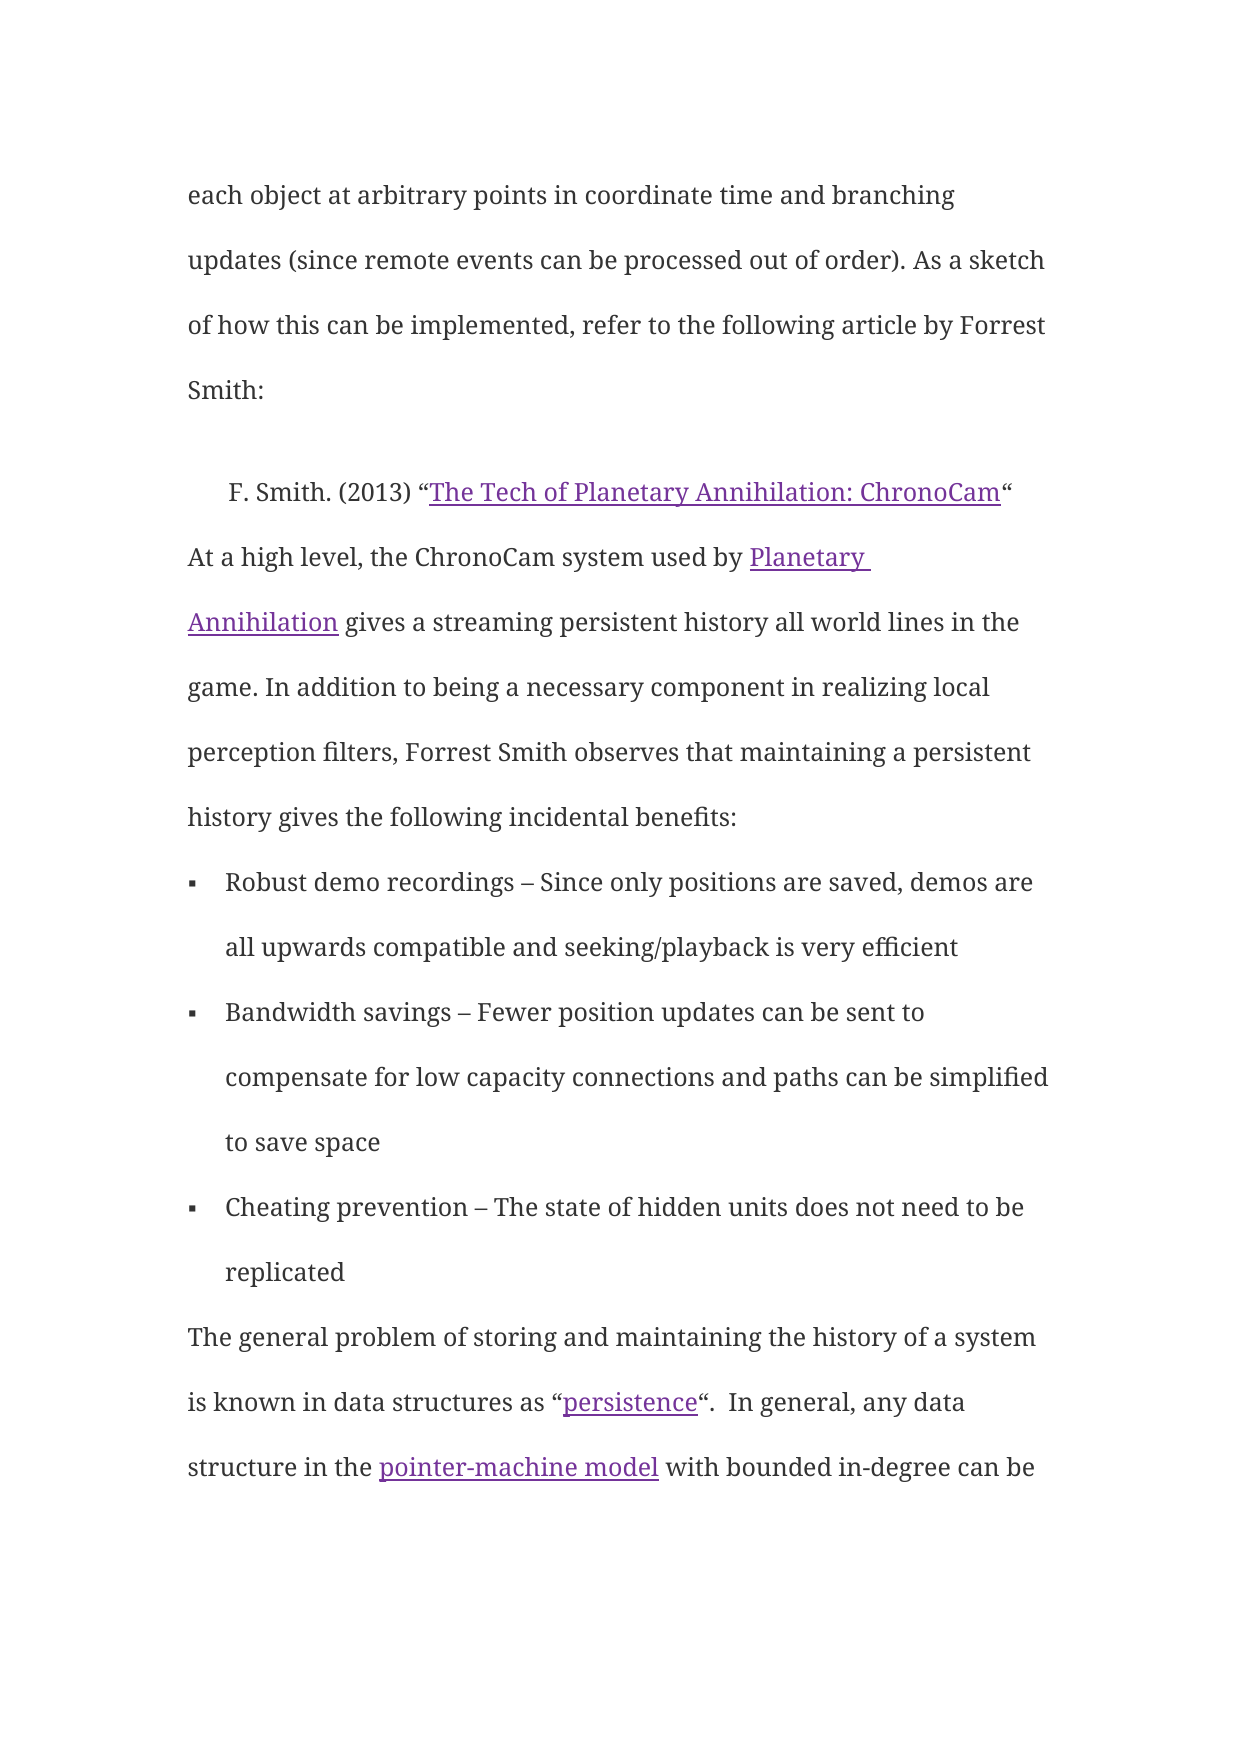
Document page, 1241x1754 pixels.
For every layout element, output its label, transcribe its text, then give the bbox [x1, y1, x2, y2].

list Cheating prevention – The state of hidden units does not need to be replicated [187, 1174, 1053, 1304]
text At a high level, the ChronoCam system used by Planetary Annihilation gives a streaming persistent history all world lines in the game. In addition to being a necessary component in realizing local perception filters, Forrest Smith observes that maintaining a persistent history gives the following incidental benefits: [187, 524, 1053, 849]
list Robust demo recordings – Since only positions are saved, demos are all upwards compatible and seeking/playback is very efficient [187, 849, 1053, 979]
list Bandwidth savings – Fewer position updates can be sent to compensate for low capacity connections and paths can be simplified to save space [187, 979, 1053, 1174]
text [187, 162, 1053, 422]
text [187, 1304, 1053, 1499]
text F. Smith. (2013) “The Tech of Planetary Annihilation: ChronoCam“ [187, 459, 1053, 524]
